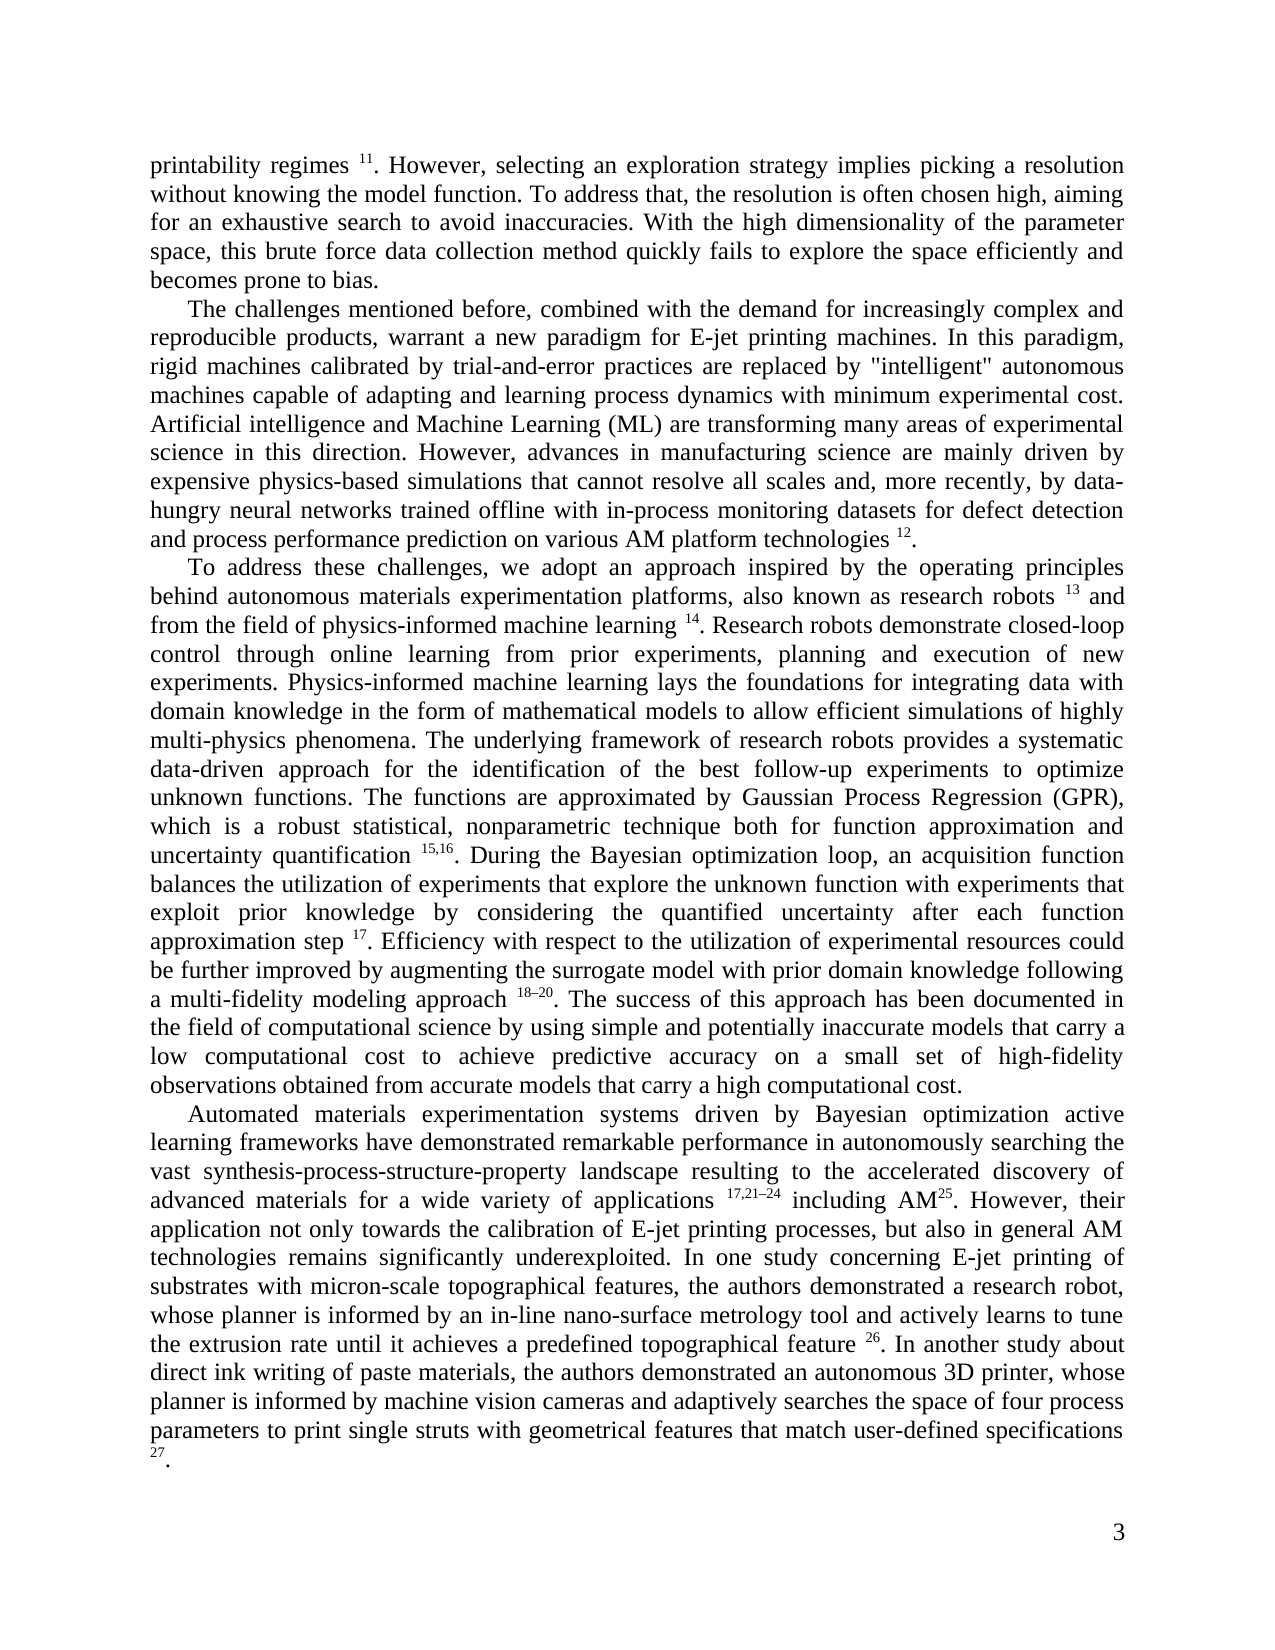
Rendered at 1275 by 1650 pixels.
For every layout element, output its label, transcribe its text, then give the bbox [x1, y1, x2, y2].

text Automated materials experimentation systems driven by Bayesian optimization active learning frameworks have demonstrated remarkable performance in autonomously searching the vast synthesis-process-structure-property landscape resulting to the accelerated discovery of advanced materials for a wide variety of applications including AM. However, their application not only towards the calibration of E-jet printing processes, but also in general AM technologies remains significantly underexploited. In one study concerning E-jet printing of substrates with micron-scale topographical features, the authors demonstrated a research robot, whose planner is informed by an in-line nano-surface metrology tool and actively learns to tune the extrusion rate until it achieves a predefined topographical feature . In another study about direct ink writing of paste materials, the authors demonstrated an autonomous 3D printer, whose planner is informed by machine vision cameras and adaptively searches the space of four process parameters to print single struts with geometrical features that match user-defined specifications . [150, 1099, 1125, 1472]
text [150, 150, 1125, 294]
text To address these challenges, we adopt an approach inspired by the operating principles behind autonomous materials experimentation platforms, also known as research robots and from the field of physics-informed machine learning . Research robots demonstrate closed-loop control through online learning from prior experiments, planning and execution of new experiments. Physics-informed machine learning lays the foundations for integrating data with domain knowledge in the form of mathematical models to allow efficient simulations of highly multi-physics phenomena. The underlying framework of research robots provides a systematic data-driven approach for the identification of the best follow-up experiments to optimize unknown functions. The functions are approximated by Gaussian Process Regression (GPR), which is a robust statistical, nonparametric technique both for function approximation and uncertainty quantification . During the Bayesian optimization loop, an acquisition function balances the utilization of experiments that explore the unknown function with experiments that exploit prior knowledge by considering the quantified uncertainty after each function approximation step . Efficiency with respect to the utilization of experimental resources could be further improved by augmenting the surrogate model with prior domain knowledge following a multi-fidelity modeling approach . The success of this approach has been documented in the field of computational science by using simple and potentially inaccurate models that carry a low computational cost to achieve predictive accuracy on a small set of high-fidelity observations obtained from accurate models that carry a high computational cost. [150, 552, 1125, 1099]
text The challenges mentioned before, combined with the demand for increasingly complex and reproducible products, warrant a new paradigm for E-jet printing machines. In this paradigm, rigid machines calibrated by trial-and-error practices are replaced by "intelligent" autonomous machines capable of adapting and learning process dynamics with minimum experimental cost. Artificial intelligence and Machine Learning (ML) are transforming many areas of experimental science in this direction. However, advances in manufacturing science are mainly driven by expensive physics-based simulations that cannot resolve all scales and, more recently, by data-hungry neural networks trained offline with in-process monitoring datasets for defect detection and process performance prediction on various AM platform technologies . [150, 294, 1125, 552]
